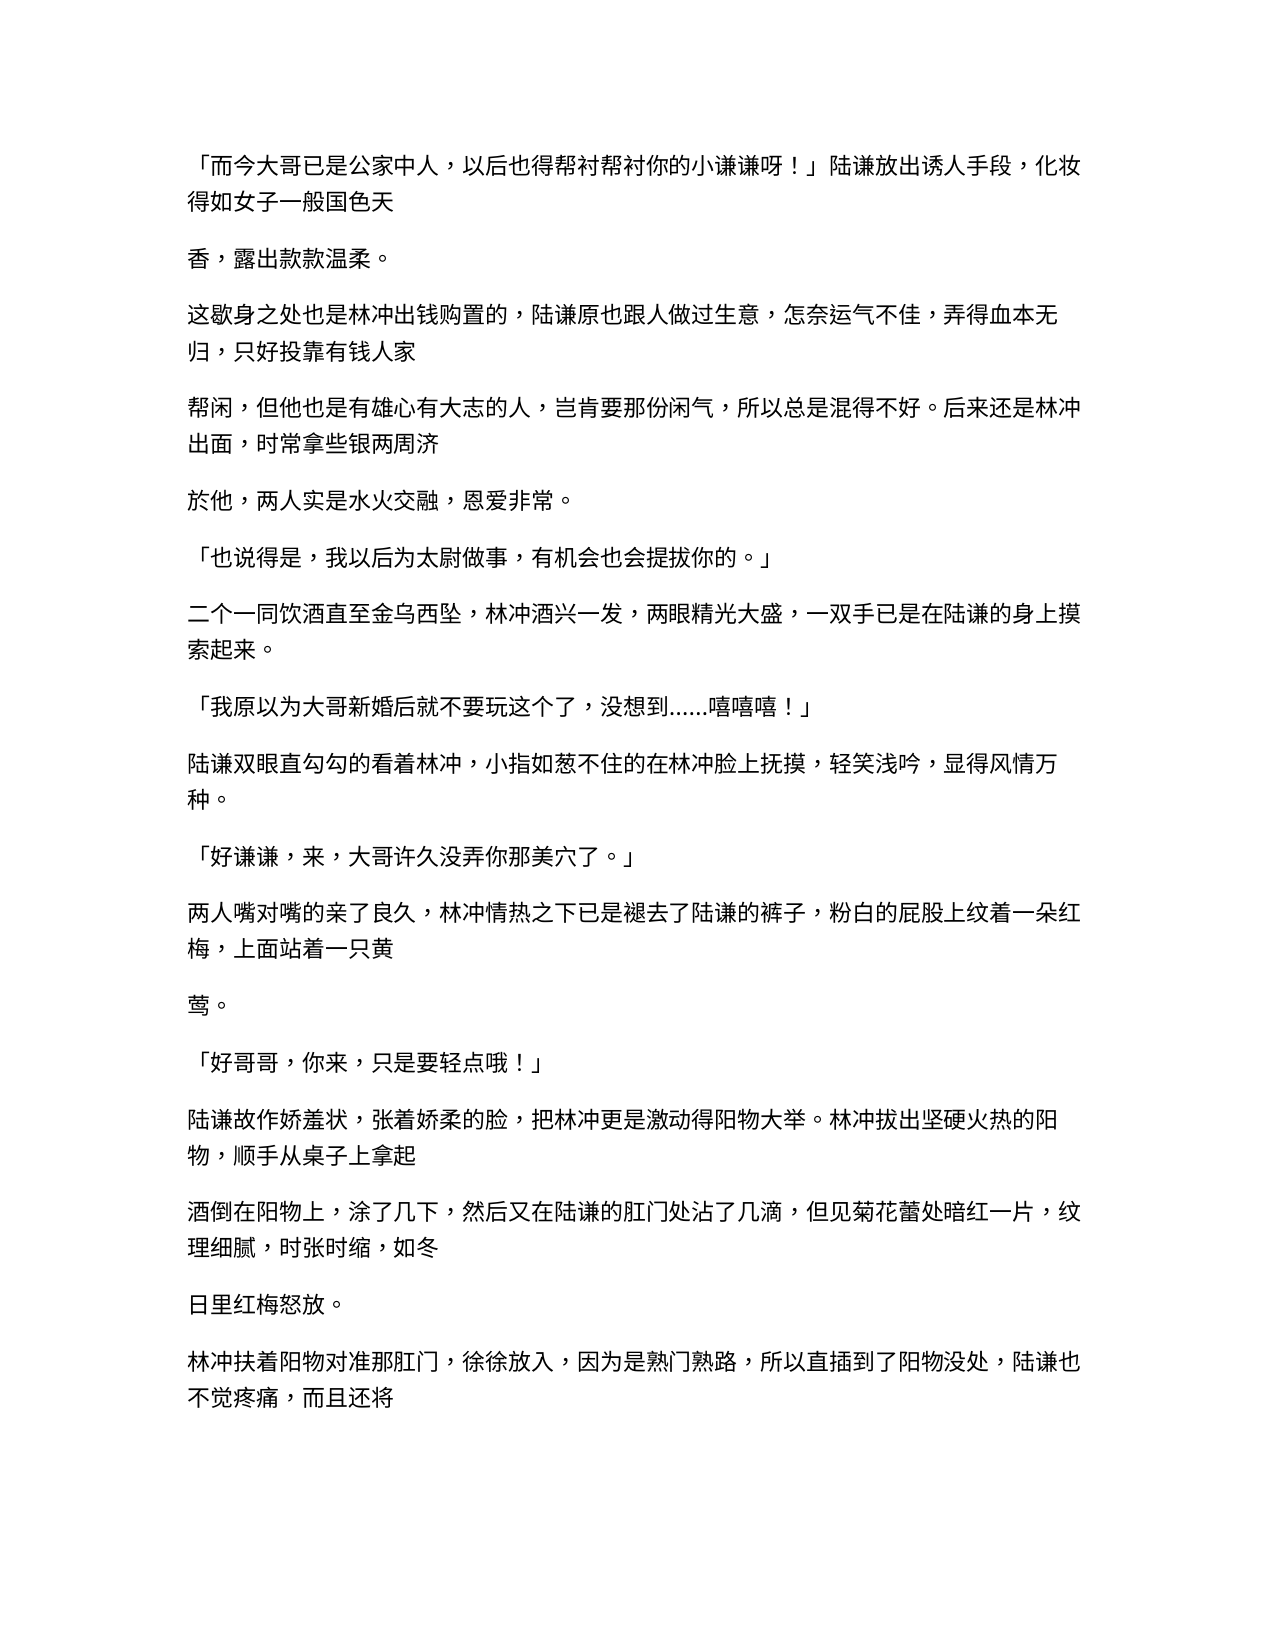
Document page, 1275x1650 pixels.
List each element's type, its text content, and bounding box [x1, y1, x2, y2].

text 「我原以为大哥新婚后就不要玩这个了，没想到……嘻嘻嘻！」 [187, 691, 1087, 722]
text 陆谦故作娇羞状，张着娇柔的脸，把林冲更是激动得阳物大举。林冲拔出坚硬火热的阳物，顺手从桌子上拿起 [187, 1104, 1087, 1171]
text 香，露出款款温柔。 [187, 243, 1087, 274]
text 两人嘴对嘴的亲了良久，林冲情热之下已是褪去了陆谦的裤子，粉白的屁股上纹着一朵红梅，上面站着一只黄 [187, 897, 1087, 964]
text 莺。 [187, 990, 1087, 1021]
text 「好谦谦，来，大哥许久没弄你那美穴了。」 [187, 841, 1087, 872]
text 「也说得是，我以后为太尉做事，有机会也会提拔你的。」 [187, 542, 1087, 573]
text 日里红梅怒放。 [187, 1289, 1087, 1320]
text 「好哥哥，你来，只是要轻点哦！」 [187, 1047, 1087, 1078]
text 「而今大哥已是公家中人，以后也得帮衬帮衬你的小谦谦呀！」陆谦放出诱人手段，化妆得如女子一般国色天 [187, 150, 1087, 217]
text 二个一同饮酒直至金乌西坠，林冲酒兴一发，两眼精光大盛，一双手已是在陆谦的身上摸索起来。 [187, 598, 1087, 666]
text 这歇身之处也是林冲出钱购置的，陆谦原也跟人做过生意，怎奈运气不佳，弄得血本无归，只好投靠有钱人家 [187, 299, 1087, 367]
text 酒倒在阳物上，涂了几下，然后又在陆谦的肛门处沾了几滴，但见菊花蕾处暗红一片，纹理细腻，时张时缩，如冬 [187, 1196, 1087, 1263]
text 於他，两人实是水火交融，恩爱非常。 [187, 485, 1087, 516]
text 林冲扶着阳物对准那肛门，徐徐放入，因为是熟门熟路，所以直插到了阳物没处，陆谦也不觉疼痛，而且还将 [187, 1346, 1087, 1413]
text 帮闲，但他也是有雄心有大志的人，岂肯要那份闲气，所以总是混得不好。后来还是林冲出面，时常拿些银两周济 [187, 392, 1087, 459]
text 陆谦双眼直勾勾的看着林冲，小指如葱不住的在林冲脸上抚摸，轻笑浅吟，显得风情万种。 [187, 748, 1087, 815]
